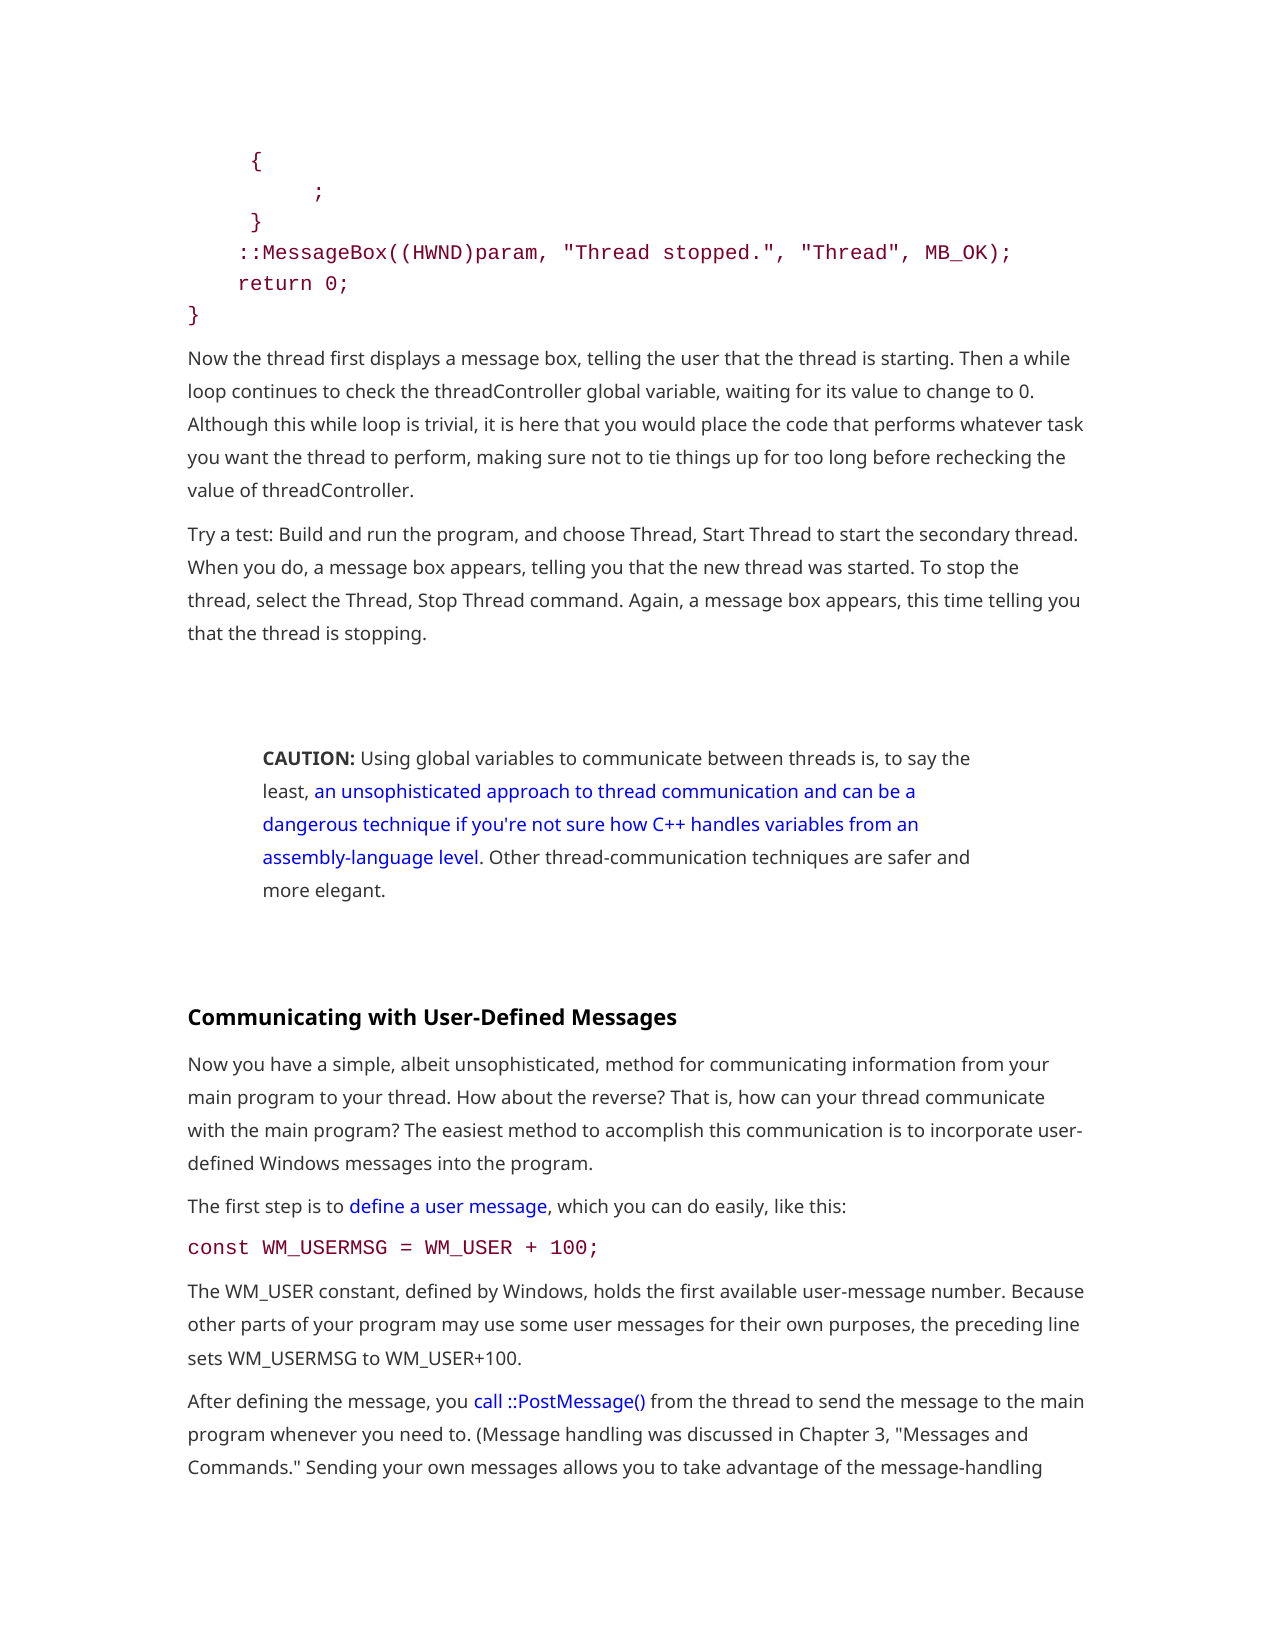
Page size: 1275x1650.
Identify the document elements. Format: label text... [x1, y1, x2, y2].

text CAUTION: Using global variables to communicate between threads is, to say the least, an unsophisticated approach to thread communication and can be a dangerous technique if you're not sure how C++ handles variables from an assembly-language level. Other thread-communication techniques are safer and more elegant. [262, 745, 1012, 903]
text } [187, 304, 1087, 327]
subtitle Communicating with User-Defined Messages [187, 1002, 1087, 1032]
text ; [187, 181, 1087, 204]
text Try a test: Build and run the program, and choose Thread, Start Thread to start the secondary thread. When you do, a message box appears, telling you that the new thread was started. To stop the thread, select the Thread, Stop Thread command. Again, a message box appears, this time telling you that the thread is stopping. [187, 521, 1087, 646]
text } [187, 211, 1087, 235]
text The first step is to define a user message, which you can do easily, like this: [187, 1194, 1087, 1219]
text Now the thread first displays a message box, telling the user that the thread is starting. Then a while loop continues to check the threadController global variable, waiting for its value to change to 0. Although this while loop is trivial, it is here that you would place the code that performs whatever task you want the thread to perform, making sure not to tie things up for too long before rechecking the value of threadController. [187, 345, 1087, 503]
text ::MessageBox((HWND)param, "Thread stopped.", "Thread", MB_OK); [187, 242, 1087, 266]
text Now you have a simple, albeit unsophisticated, method for communicating information from your main program to your thread. How about the reverse? That is, how can your thread communicate with the main program? The easiest method to accomplish this communication is to incorporate user-defined Windows messages into the program. [187, 1051, 1087, 1176]
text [187, 1388, 1087, 1480]
text The WM_USER constant, defined by Windows, holds the first available user-message number. Because other parts of your program may use some user messages for their own purposes, the preceding line sets WM_USERMSG to WM_USER+100. [187, 1278, 1087, 1370]
text const WM_USERMSG = WM_USER + 100; [187, 1237, 1087, 1261]
text { [187, 150, 1087, 174]
text return 0; [187, 273, 1087, 297]
